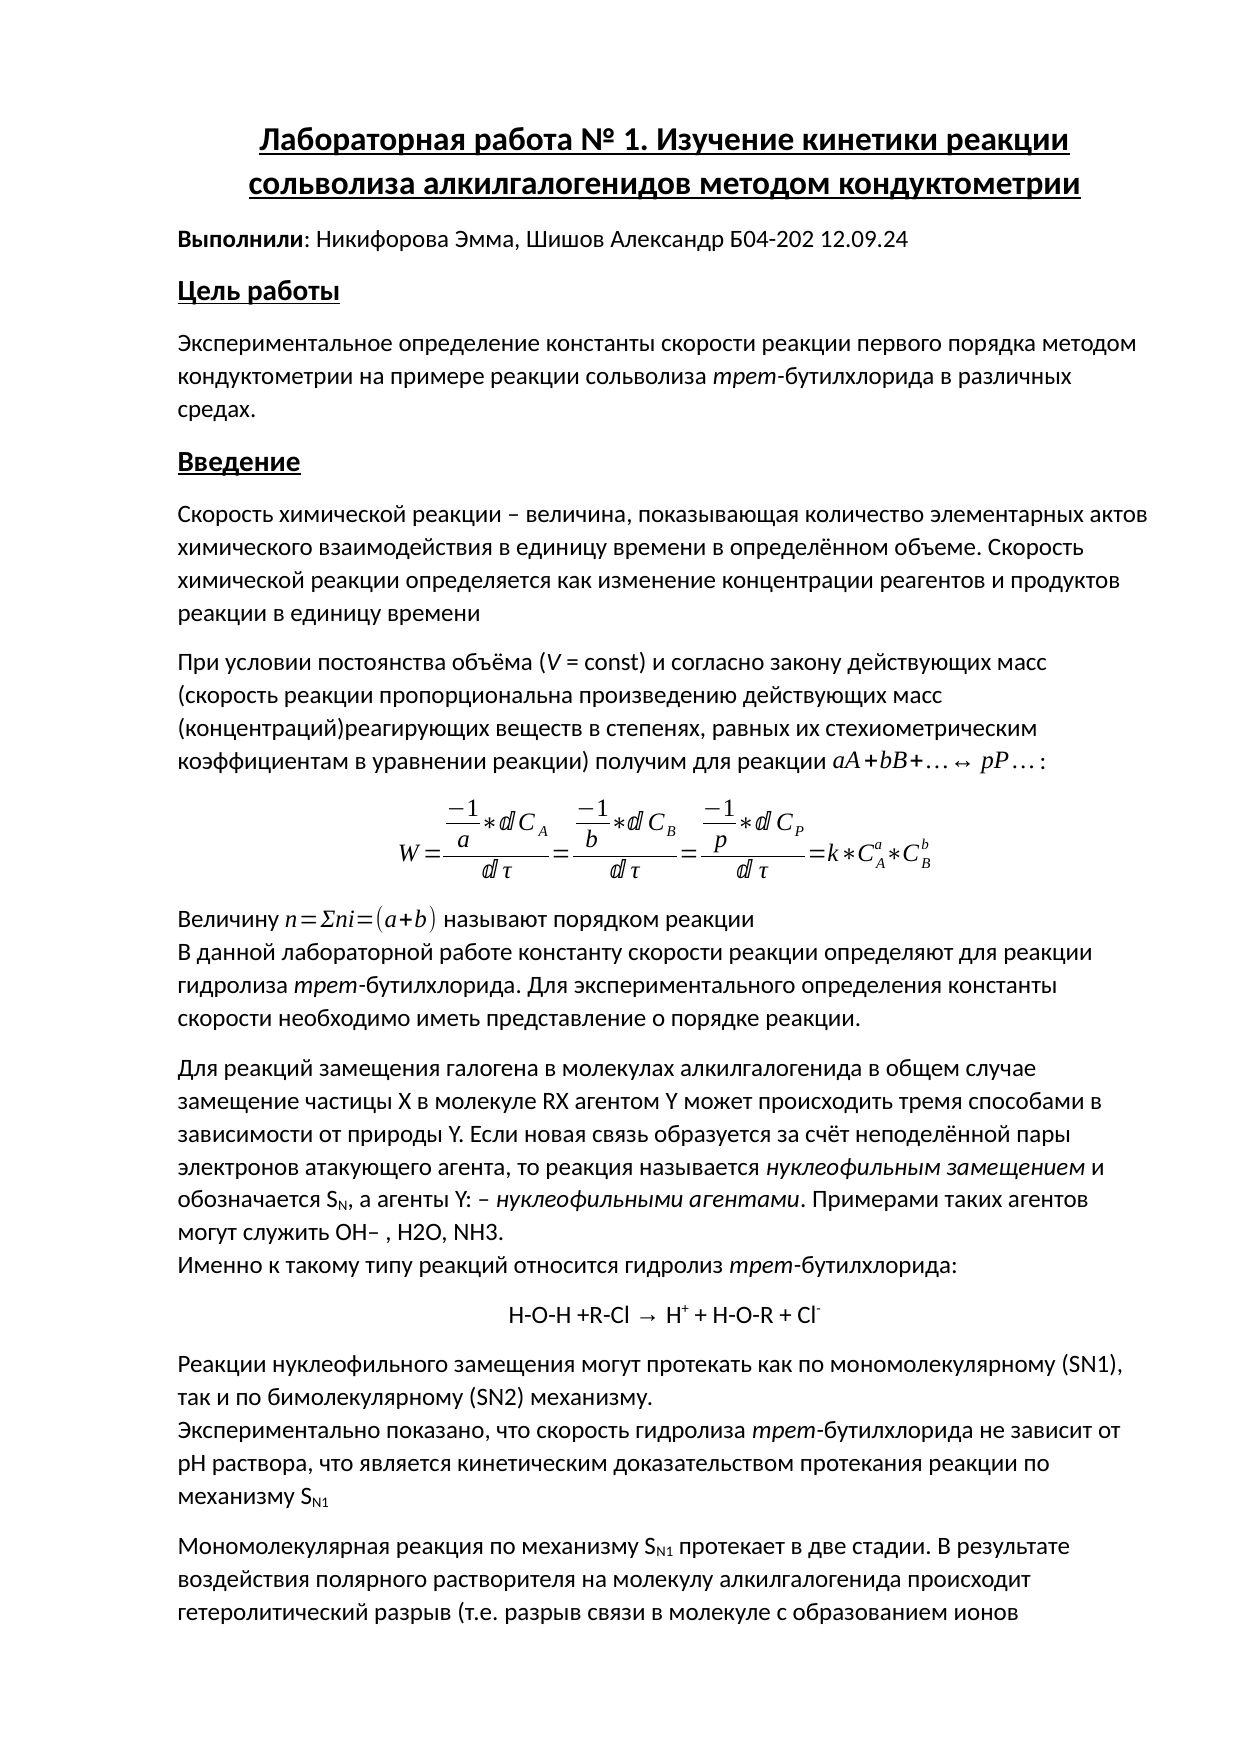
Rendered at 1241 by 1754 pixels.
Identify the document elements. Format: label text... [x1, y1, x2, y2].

text Для реакций замещения галогена в молекулах алкилгалогенида в общем случае замещение частицы Х в молекуле RX агентом Y может происходить тремя способами в зависимости от природы Y. Если новая связь образуется за счёт неподелённой пары электронов атакующего агента, то реакция называется нуклеофильным замещением и обозначается SN, а агенты Y: – нуклеофильными агентами. Примерами таких агентов могут служить OH– , Н2О, NH3. Именно к такому типу реакций относится гидролиз трет-бутилхлорида: [177, 1052, 1152, 1280]
text При условии постоянства объёма (V = const) и согласно закону действующих масс (скорость реакции пропорциональна произведению действующих масс (концентраций)реагирующих веществ в степенях, равных их стехиометрическим коэффициентам в уравнении реакции) получим для реакции : [177, 646, 1152, 776]
text Экспериментальное определение константы скорости реакции первого порядка методом кондуктометрии на примере реакции сольволиза трет-бутилхлорида в различных средах. [177, 327, 1152, 424]
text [177, 1530, 1152, 1626]
text Скорость химической реакции – величина, показывающая количество элементарных актов химического взаимодействия в единицу времени в определённом объеме. Скорость химической реакции определяется как изменение концентрации реагентов и продуктов реакции в единицу времени [177, 498, 1152, 627]
text Величину называют порядком реакции В данной лабораторной работе константу скорости реакции определяют для реакции гидролиза трет-бутилхлорида. Для экспериментального определения константы скорости необходимо иметь представление о порядке реакции. [177, 904, 1152, 1033]
text Введение [177, 443, 1152, 478]
text Реакции нуклеофильного замещения могут протекать как по мономолекулярному (SN1), так и по бимолекулярному (SN2) механизму. Экспериментально показано, что скорость гидролиза трет-бутилхлорида не зависит от pH раствора, что является кинетическим доказательством протекания реакции по механизму SN1 [177, 1349, 1152, 1511]
text Лабораторная работа № 1. Изучение кинетики реакции сольволиза алкилгалогенидов методом кондуктометрии [177, 118, 1152, 203]
text Выполнили: Никифорова Эмма, Шишов Александр Б04-202 12.09.24 [177, 223, 1152, 253]
text Цель работы [177, 272, 1152, 308]
text H-O-H +R-Cl H+ + H-O-R + Cl- [177, 1299, 1152, 1329]
